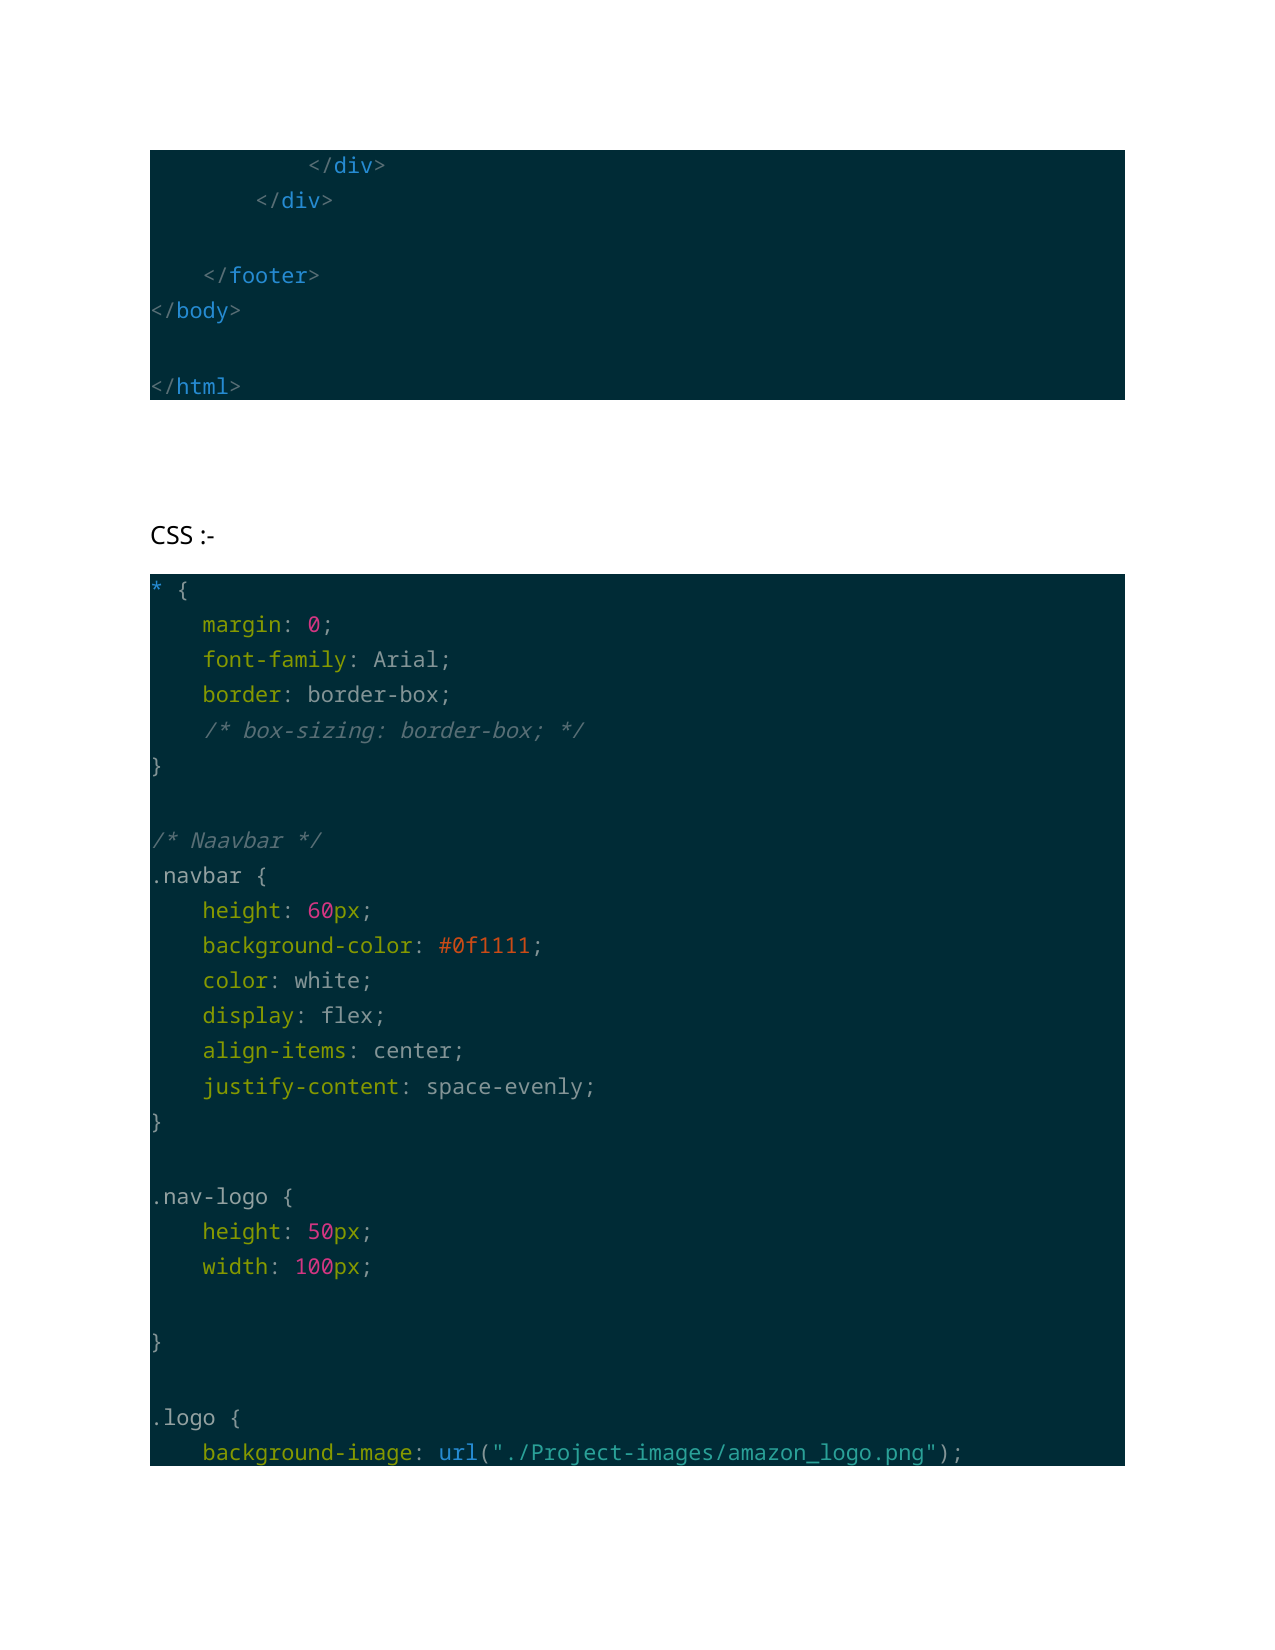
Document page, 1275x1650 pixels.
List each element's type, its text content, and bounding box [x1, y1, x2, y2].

text </html> [150, 371, 1125, 400]
text color: white; [150, 965, 1125, 995]
text </div> [150, 185, 1125, 215]
text display: flex; [150, 1000, 1125, 1030]
text .nav-logo { [150, 1181, 1125, 1211]
text height: 60px; [150, 895, 1125, 925]
text align-items: center; [150, 1036, 1125, 1065]
text </body> [150, 295, 1125, 325]
text * { [150, 574, 1125, 604]
text background-image: url("./Project-images/amazon_logo.png"); [150, 1437, 1125, 1466]
text width: 100px; [150, 1251, 1125, 1281]
text </div> [150, 150, 1125, 180]
text border: border-box; [150, 679, 1125, 709]
text } [150, 1106, 1125, 1136]
text /* box-sizing: border-box; */ [150, 714, 1125, 744]
text height: 50px; [150, 1216, 1125, 1246]
text margin: 0; [150, 609, 1125, 639]
text background-color: #0f1111; [150, 930, 1125, 960]
text } [150, 1326, 1125, 1356]
text .logo { [150, 1402, 1125, 1431]
text </footer> [150, 260, 1125, 290]
text font-family: Arial; [150, 644, 1125, 674]
text CSS :- [150, 518, 1125, 552]
text /* Naavbar */ [150, 825, 1125, 855]
text justify-content: space-evenly; [150, 1071, 1125, 1100]
text .navbar { [150, 860, 1125, 890]
text } [150, 750, 1125, 779]
